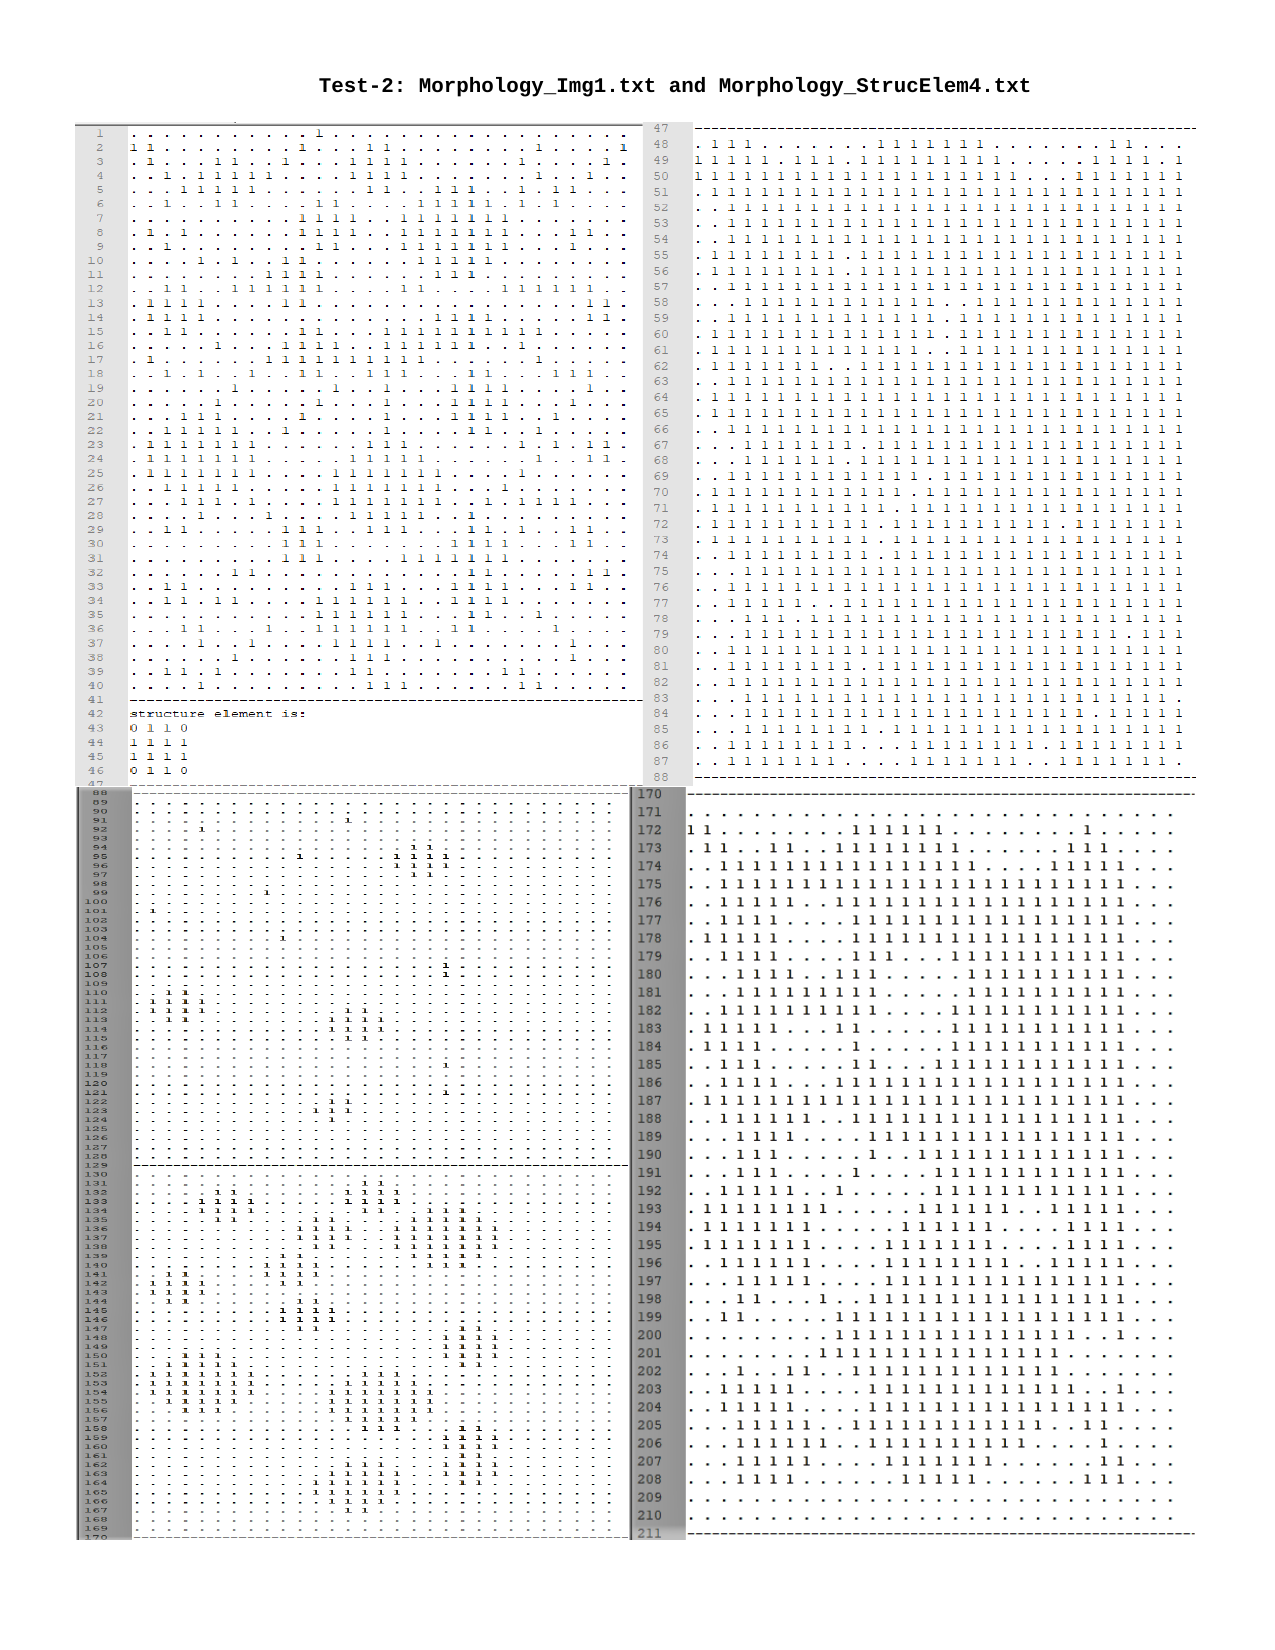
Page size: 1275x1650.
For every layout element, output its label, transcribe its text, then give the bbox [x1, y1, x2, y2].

text Test-2: Morphology_Img1.txt and Morphology_StrucElem4.txt [75, 75, 1200, 99]
picture [75, 122, 1196, 786]
picture [75, 787, 1195, 1540]
